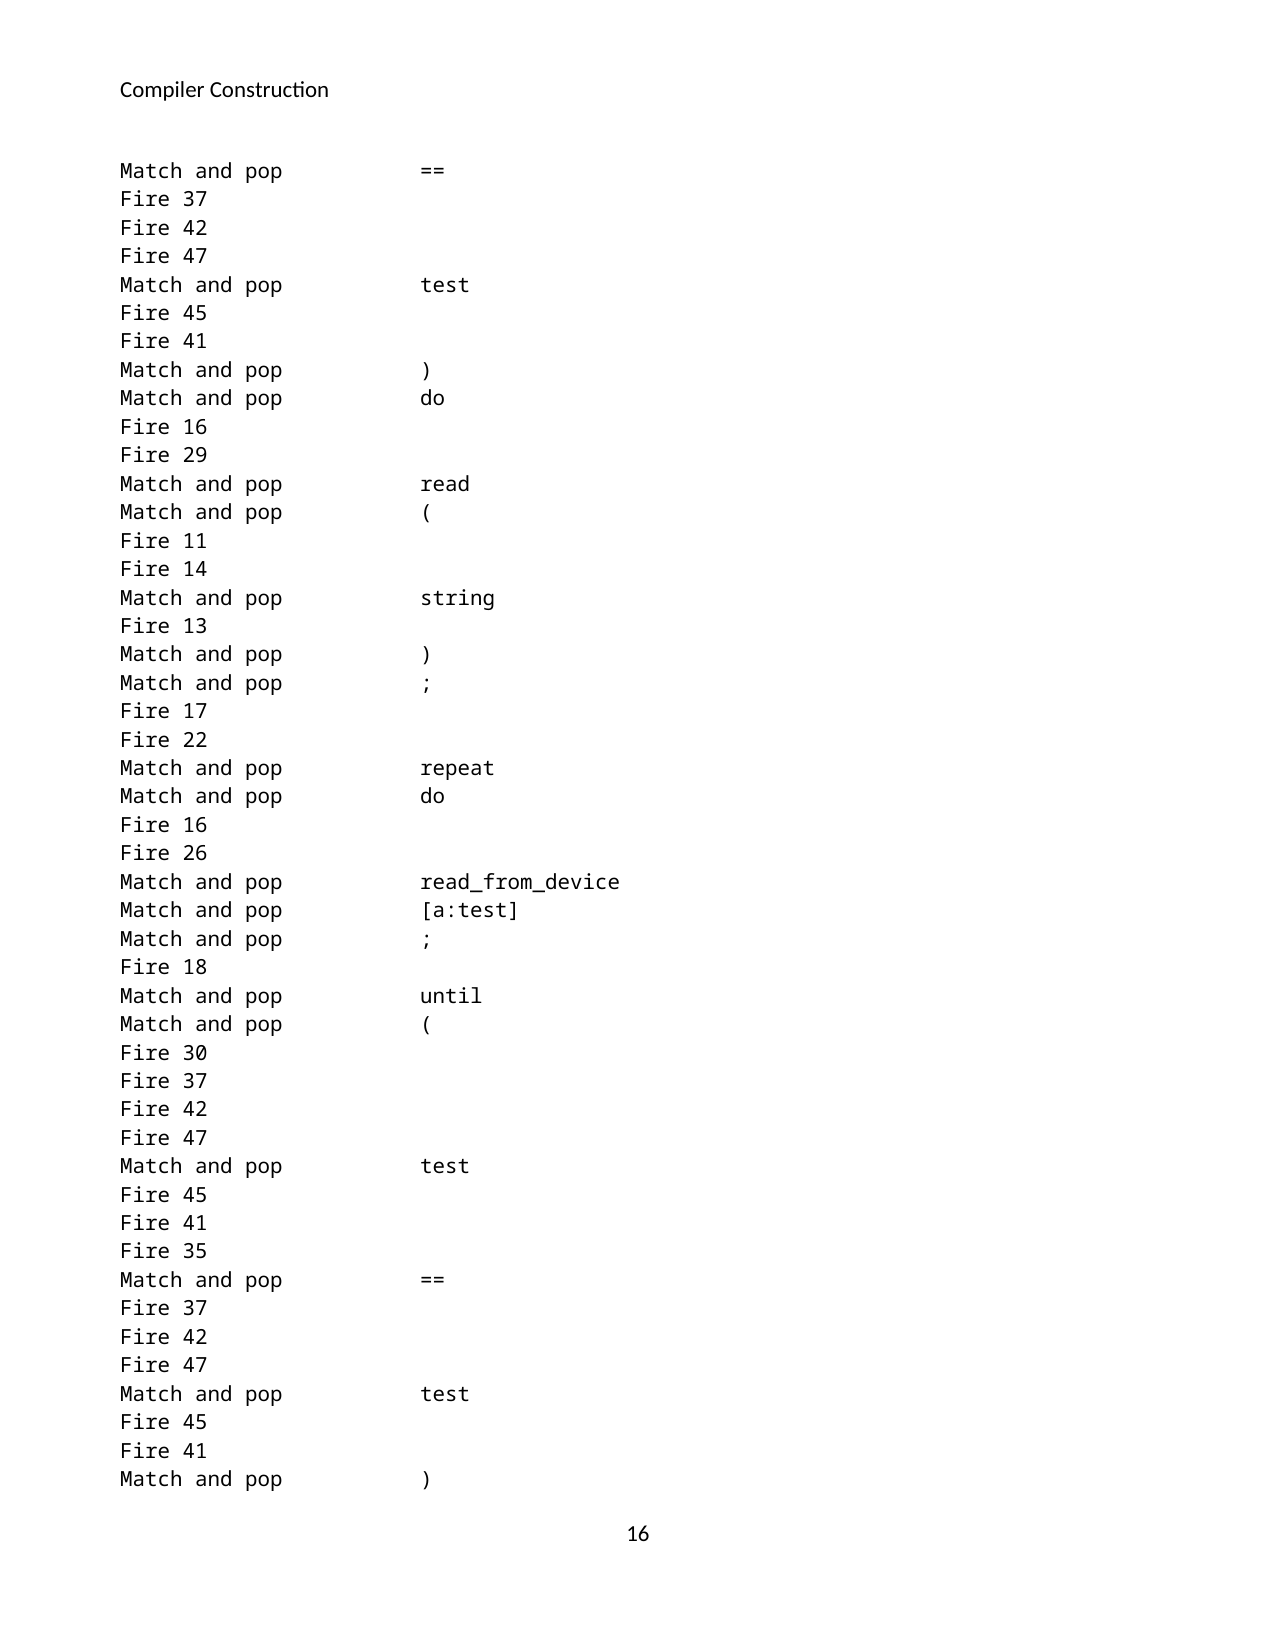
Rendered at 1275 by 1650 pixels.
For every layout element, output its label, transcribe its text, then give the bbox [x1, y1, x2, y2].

text Match and pop do [120, 782, 1155, 810]
text Fire 47 [120, 241, 1155, 270]
text Match and pop ; [120, 924, 1155, 952]
text Fire 13 [120, 611, 1155, 639]
text Fire 41 [120, 327, 1155, 355]
text Fire 42 [120, 213, 1155, 241]
text Fire 29 [120, 440, 1155, 469]
text Fire 11 [120, 526, 1155, 554]
text Match and pop [a:test] [120, 895, 1155, 924]
text Match and pop == [120, 1265, 1155, 1293]
text Fire 41 [120, 1208, 1155, 1237]
text Fire 17 [120, 696, 1155, 725]
text Fire 22 [120, 725, 1155, 753]
text Fire 37 [120, 1293, 1155, 1322]
text Match and pop test [120, 1379, 1155, 1407]
text Match and pop until [120, 981, 1155, 1009]
text Fire 45 [120, 1407, 1155, 1436]
text Match and pop ) [120, 1464, 1155, 1493]
text Fire 45 [120, 298, 1155, 327]
text Fire 37 [120, 184, 1155, 213]
text Match and pop ) [120, 355, 1155, 383]
text Match and pop == [120, 156, 1155, 184]
text Match and pop test [120, 270, 1155, 298]
text Match and pop string [120, 583, 1155, 611]
text Fire 47 [120, 1123, 1155, 1151]
text Fire 16 [120, 412, 1155, 440]
text Fire 47 [120, 1350, 1155, 1379]
text Fire 16 [120, 810, 1155, 838]
text Fire 35 [120, 1237, 1155, 1265]
text Fire 37 [120, 1066, 1155, 1094]
text Fire 18 [120, 952, 1155, 981]
text Fire 14 [120, 554, 1155, 583]
text Match and pop do [120, 383, 1155, 412]
text Fire 42 [120, 1322, 1155, 1350]
text Match and pop test [120, 1151, 1155, 1180]
text Fire 45 [120, 1180, 1155, 1208]
text Fire 41 [120, 1436, 1155, 1464]
text Match and pop ; [120, 668, 1155, 696]
text Fire 30 [120, 1038, 1155, 1066]
text Match and pop ( [120, 497, 1155, 526]
text Match and pop repeat [120, 753, 1155, 782]
text Match and pop ( [120, 1009, 1155, 1038]
text Fire 42 [120, 1094, 1155, 1123]
text Match and pop read [120, 469, 1155, 497]
text Match and pop ) [120, 639, 1155, 668]
text Match and pop read_from_device [120, 867, 1155, 895]
text Fire 26 [120, 838, 1155, 867]
